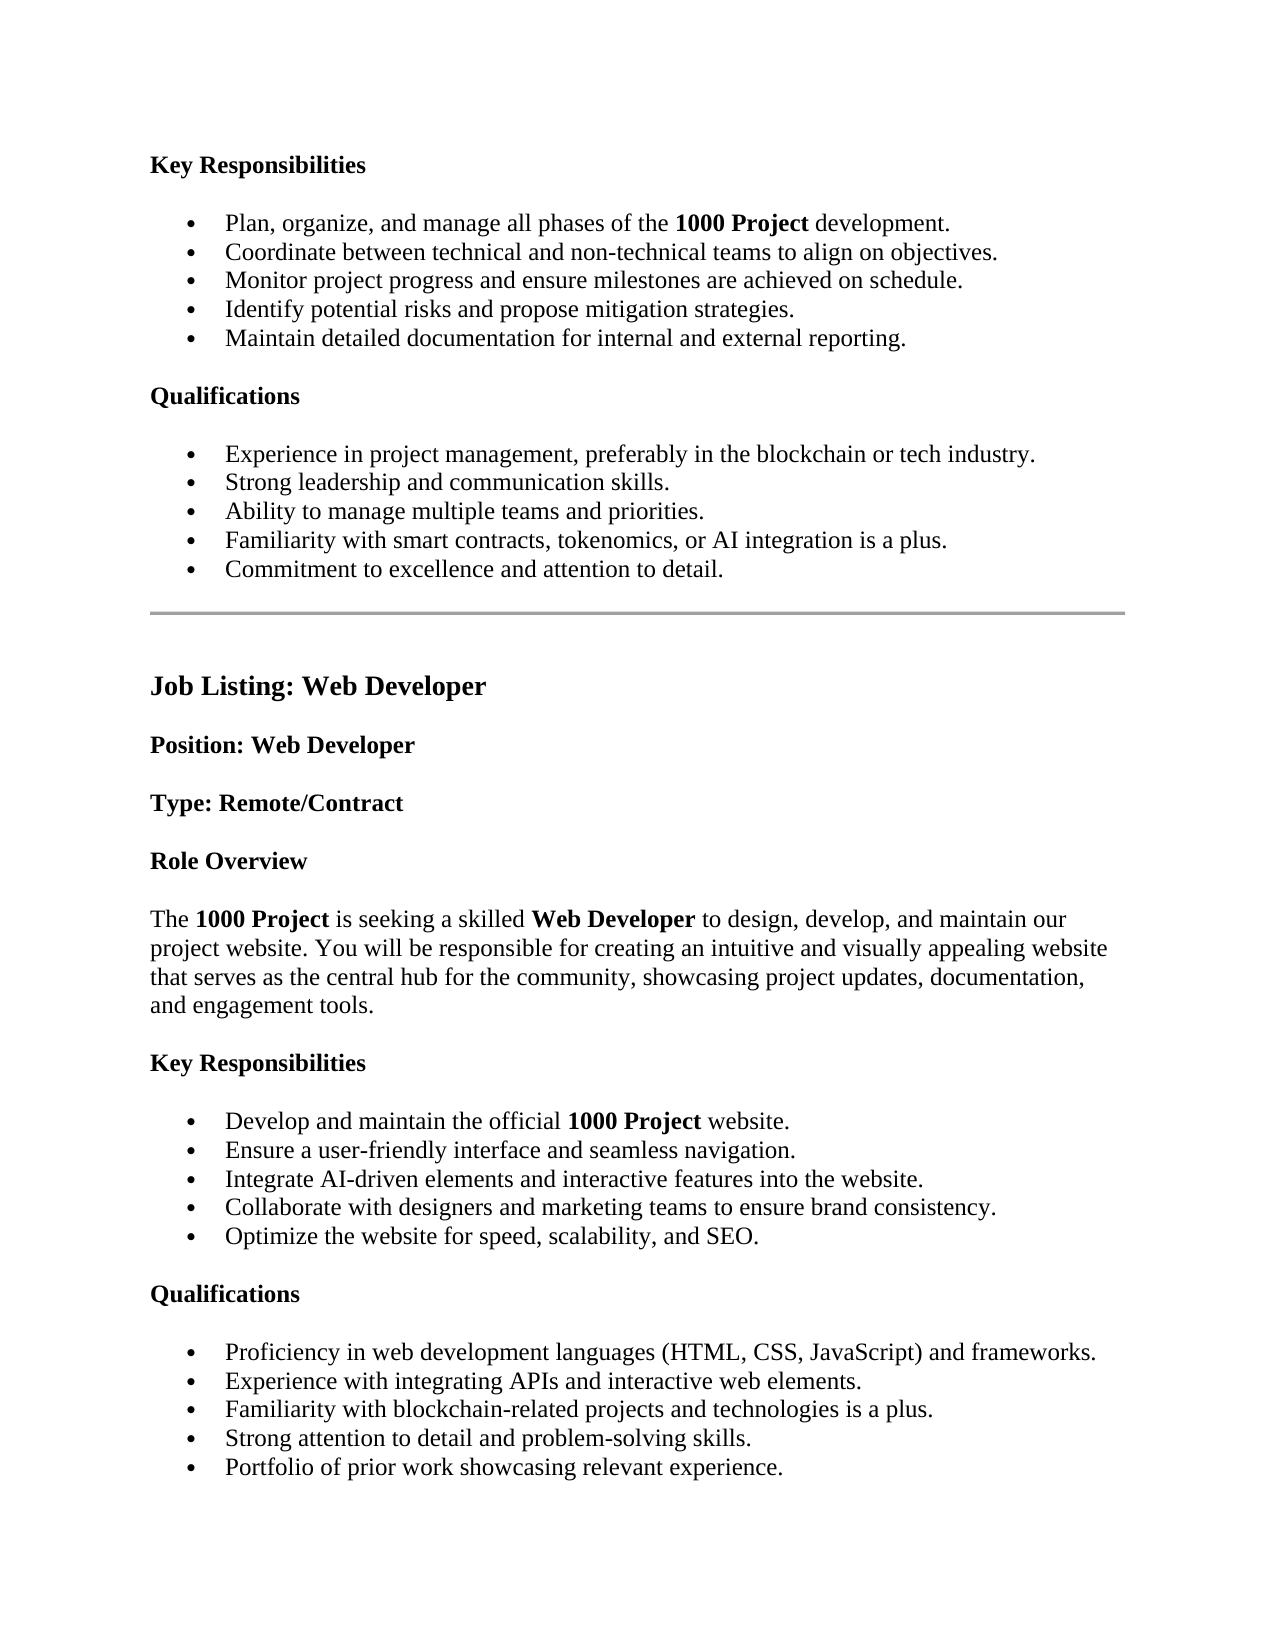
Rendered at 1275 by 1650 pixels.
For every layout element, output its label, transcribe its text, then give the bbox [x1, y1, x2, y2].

list Experience in project management, preferably in the blockchain or tech industry. [187, 439, 1125, 467]
text The 1000 Project is seeking a skilled Web Developer to design, develop, and maintain our project website. You will be responsible for creating an intuitive and visually appealing website that serves as the central hub for the community, showcasing project updates, documentation, and engagement tools. [150, 904, 1125, 1019]
list Identify potential risks and propose mitigation strategies. [187, 294, 1125, 323]
list Coordinate between technical and non-technical teams to align on objectives. [187, 237, 1125, 265]
text Role Overview [150, 846, 1125, 875]
list Ensure a user-friendly interface and seamless navigation. [187, 1135, 1125, 1164]
text Qualifications [150, 381, 1125, 409]
list Strong attention to detail and problem-solving skills. [187, 1423, 1125, 1452]
list Familiarity with smart contracts, tokenomics, or AI integration is a plus. [187, 525, 1125, 554]
text Position: Web Developer [150, 730, 1125, 759]
list Ability to manage multiple teams and priorities. [187, 496, 1125, 525]
text Qualifications [150, 1279, 1125, 1308]
list Familiarity with blockchain-related projects and technologies is a plus. [187, 1394, 1125, 1423]
list Strong leadership and communication skills. [187, 467, 1125, 496]
list Optimize the website for speed, scalability, and SEO. [187, 1221, 1125, 1250]
list Proficiency in web development languages (HTML, CSS, JavaScript) and frameworks. [187, 1337, 1125, 1366]
text Job Listing: Web Developer [150, 669, 1125, 701]
list Experience with integrating APIs and interactive web elements. [187, 1366, 1125, 1394]
list Develop and maintain the official 1000 Project website. [187, 1106, 1125, 1135]
list Portfolio of prior work showcasing relevant experience. [187, 1452, 1125, 1481]
list Monitor project progress and ensure milestones are achieved on schedule. [187, 265, 1125, 294]
text Key Responsibilities [150, 1048, 1125, 1077]
list Commitment to excellence and attention to detail. [187, 554, 1125, 582]
list Plan, organize, and manage all phases of the 1000 Project development. [187, 208, 1125, 237]
list Integrate AI-driven elements and interactive features into the website. [187, 1164, 1125, 1192]
list Collaborate with designers and marketing teams to ensure brand consistency. [187, 1192, 1125, 1221]
list Maintain detailed documentation for internal and external reporting. [187, 323, 1125, 352]
text Key Responsibilities [150, 150, 1125, 179]
text Type: Remote/Contract [150, 788, 1125, 817]
